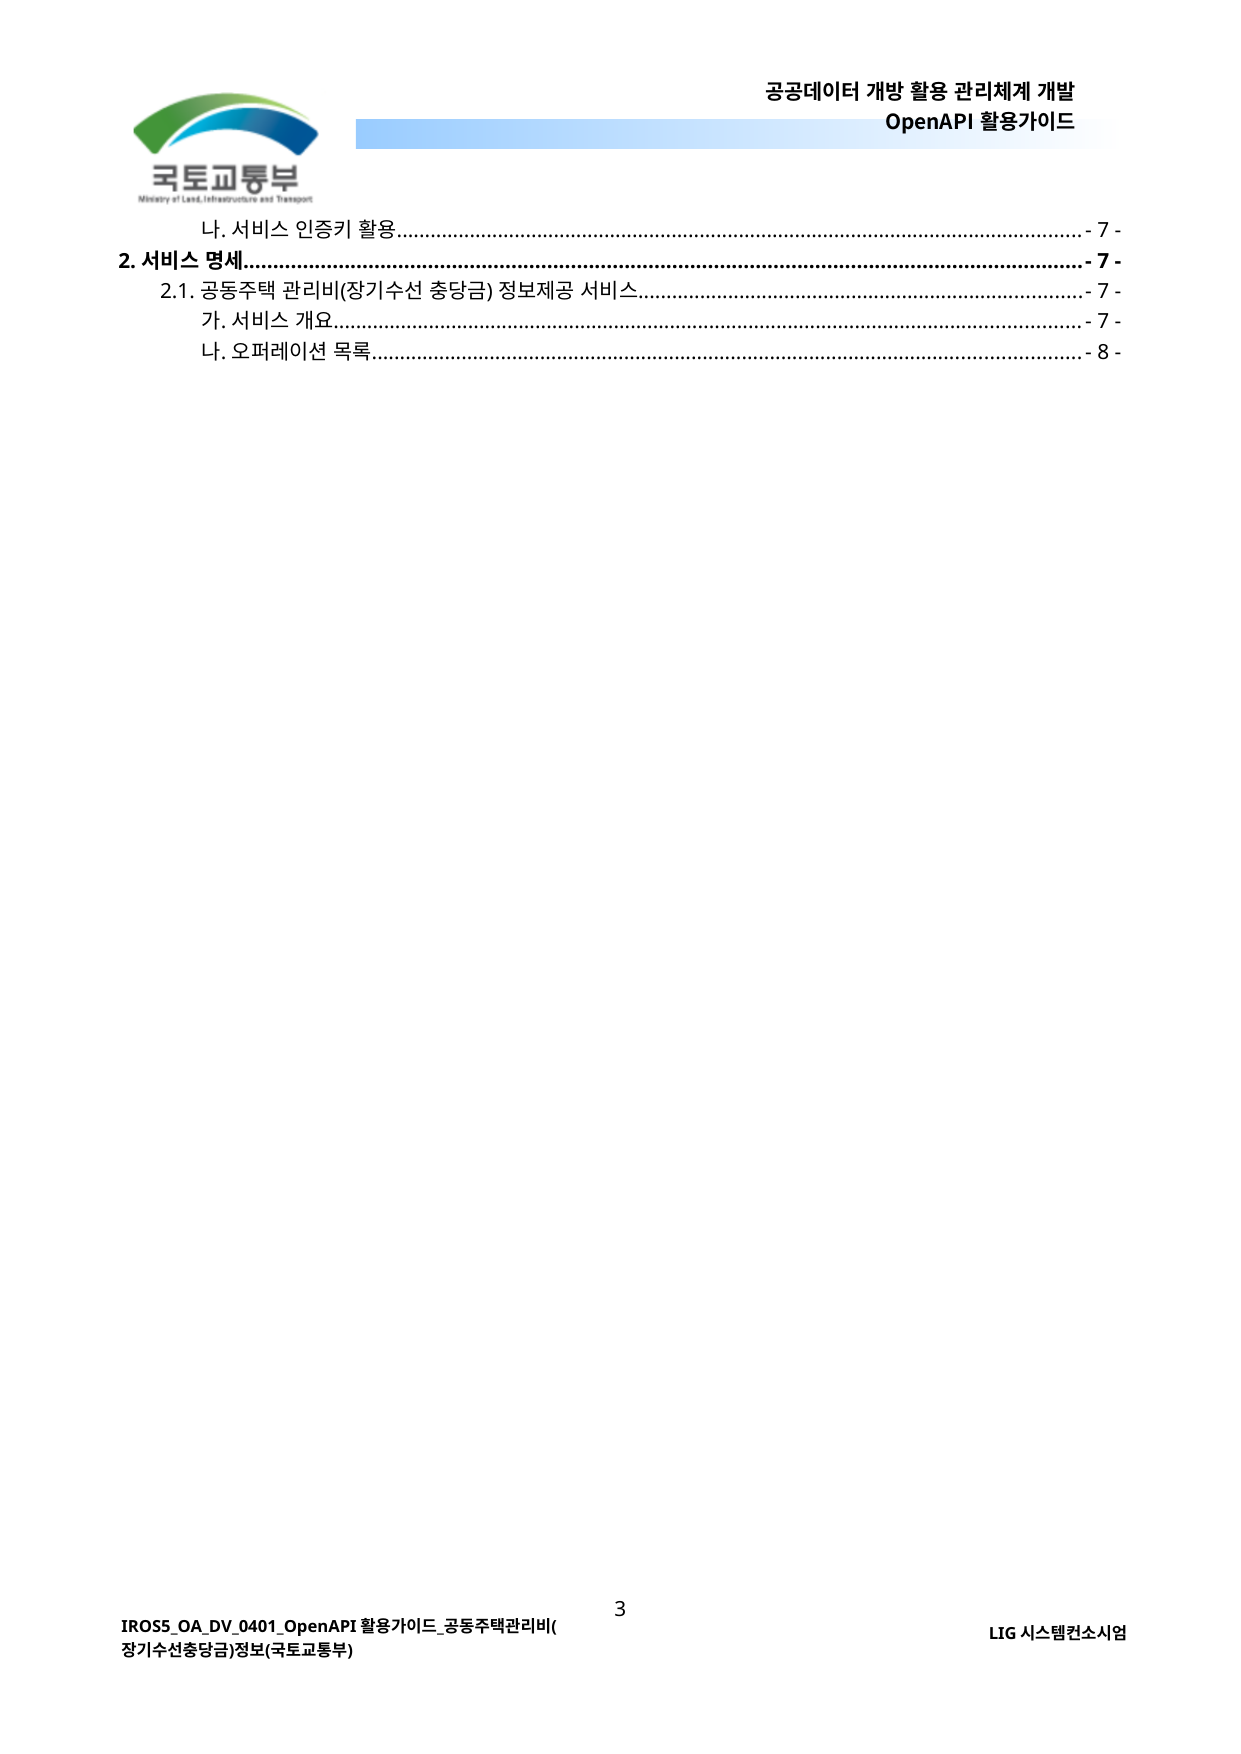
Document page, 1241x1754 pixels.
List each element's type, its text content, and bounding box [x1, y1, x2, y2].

text 2.1. 공동주택 관리비(장기수선 충당금) 정보제공 서비스 - 7 - [160, 274, 1122, 304]
text 2. 서비스 명세 - 7 - [118, 244, 1122, 274]
picture [118, 88, 327, 214]
text 나. 오퍼레이션 목록 - 8 - [201, 335, 1122, 365]
text 나. 서비스 인증키 활용 - 7 - [201, 214, 1122, 244]
text 가. 서비스 개요 - 7 - [201, 304, 1122, 335]
